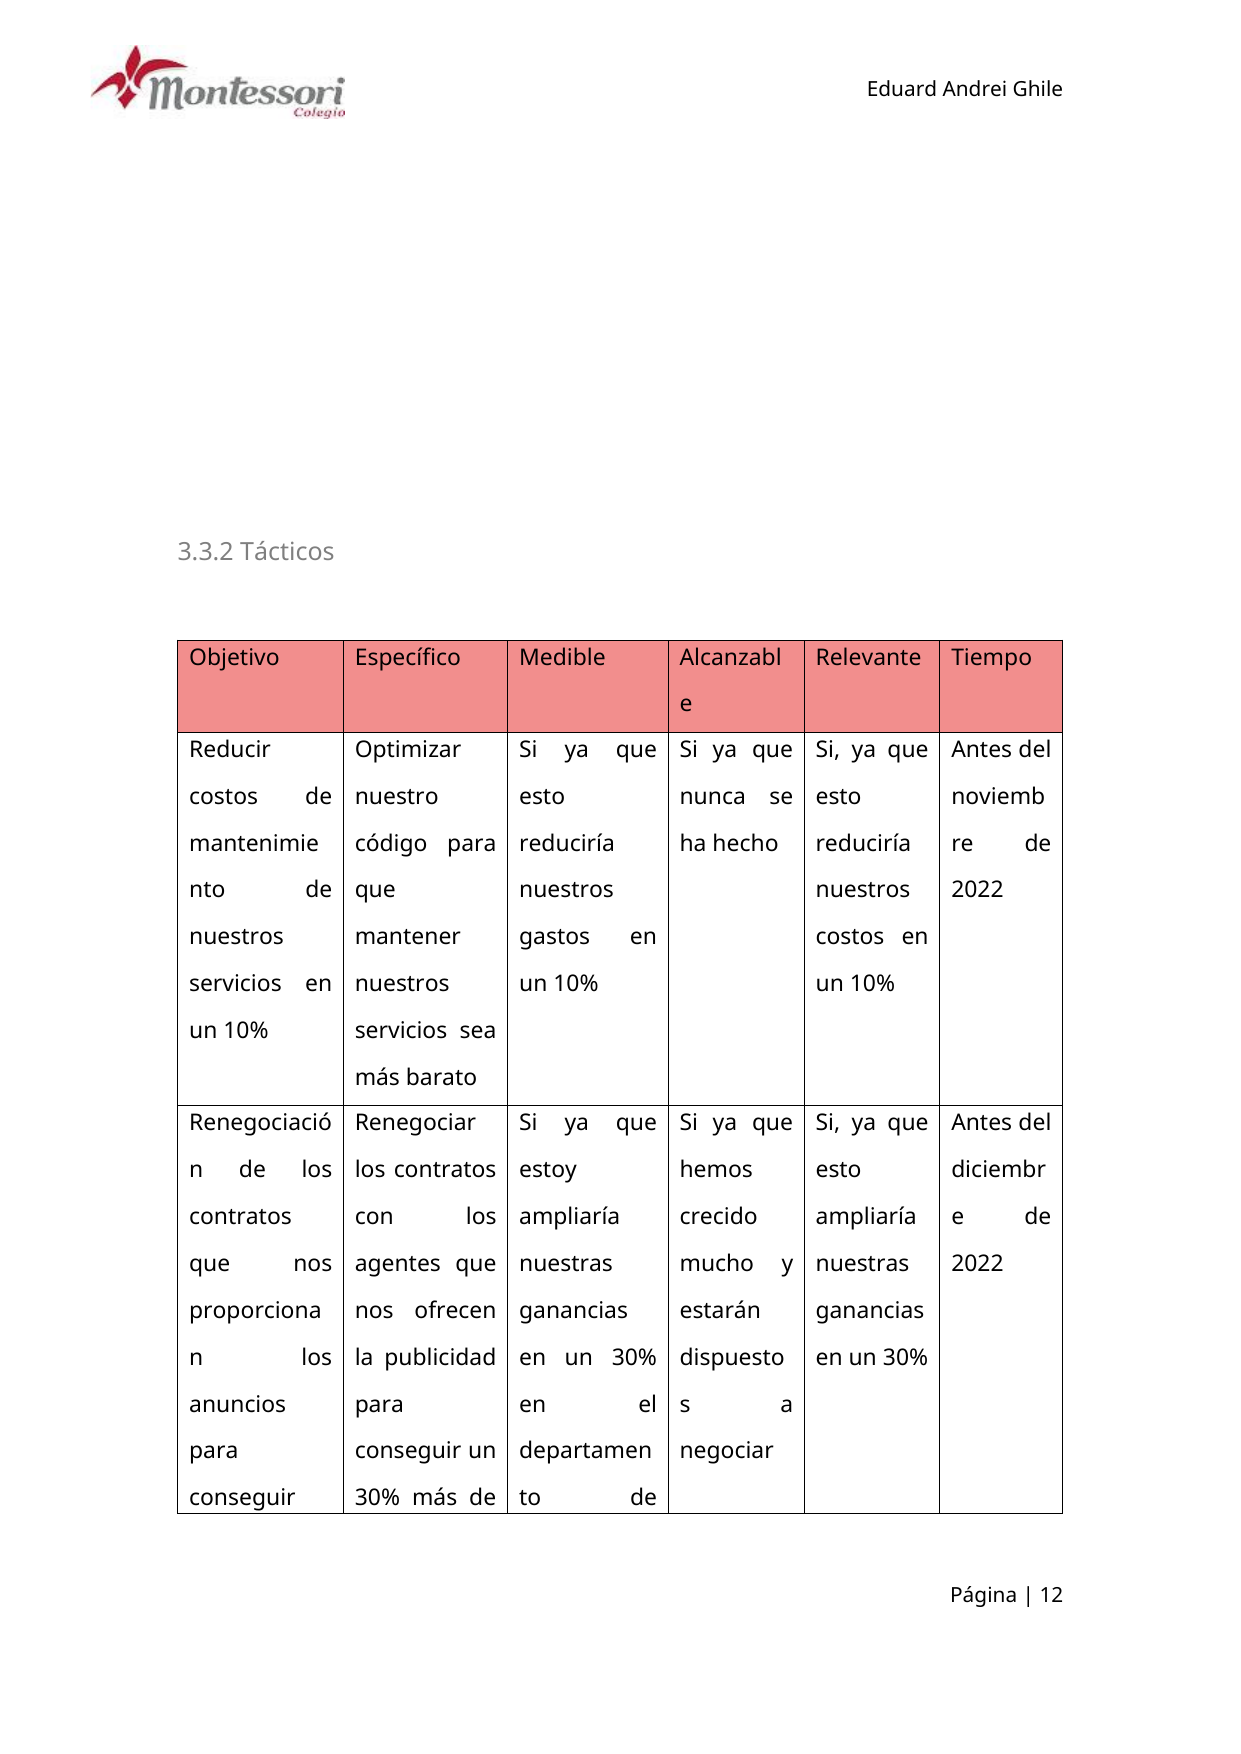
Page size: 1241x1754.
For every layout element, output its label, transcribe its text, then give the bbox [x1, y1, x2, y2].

table_cell Antes del noviembre de 2022 [940, 733, 1062, 1105]
table_cell Si ya que nunca se ha hecho [669, 733, 804, 1105]
table_cell Optimizar nuestro código para que mantener nuestros servicios sea más barato [344, 733, 507, 1105]
table_header Específico [344, 641, 507, 732]
table_cell Si ya que esto reduciría nuestros gastos en un 10% [508, 733, 668, 1105]
table_header Relevante [805, 641, 939, 732]
table_header Medible [508, 641, 668, 732]
table_cell Renegociación de los contratos que nos proporcionan los anuncios para conseguir una rentabilidad del 30% mayor [178, 1106, 343, 1513]
table_cell Si ya que hemos crecido mucho y estarán dispuestos a negociar [669, 1106, 804, 1513]
table_cell Si ya que estoy ampliaría nuestras ganancias en un 30% en el departamento de anuncios [508, 1106, 668, 1513]
subtitle 3.3.2 Tácticos [177, 533, 1063, 567]
table_cell Reducir costos de mantenimiento de nuestros servicios en un 10% [178, 733, 343, 1105]
table_header Tiempo [940, 641, 1062, 732]
table_cell Renegociar los contratos con los agentes que nos ofrecen la publicidad para conseguir un 30% más de dinero por cada visualización. [344, 1106, 507, 1513]
table_header Alcanzable [669, 641, 804, 732]
table_cell Si, ya que esto ampliaría nuestras ganancias en un 30% [805, 1106, 939, 1513]
table_cell Si, ya que esto reduciría nuestros costos en un 10% [805, 733, 939, 1105]
table_header Objetivo [178, 641, 343, 732]
picture [90, 45, 345, 119]
table_cell Antes del diciembre de 2022 [940, 1106, 1062, 1513]
